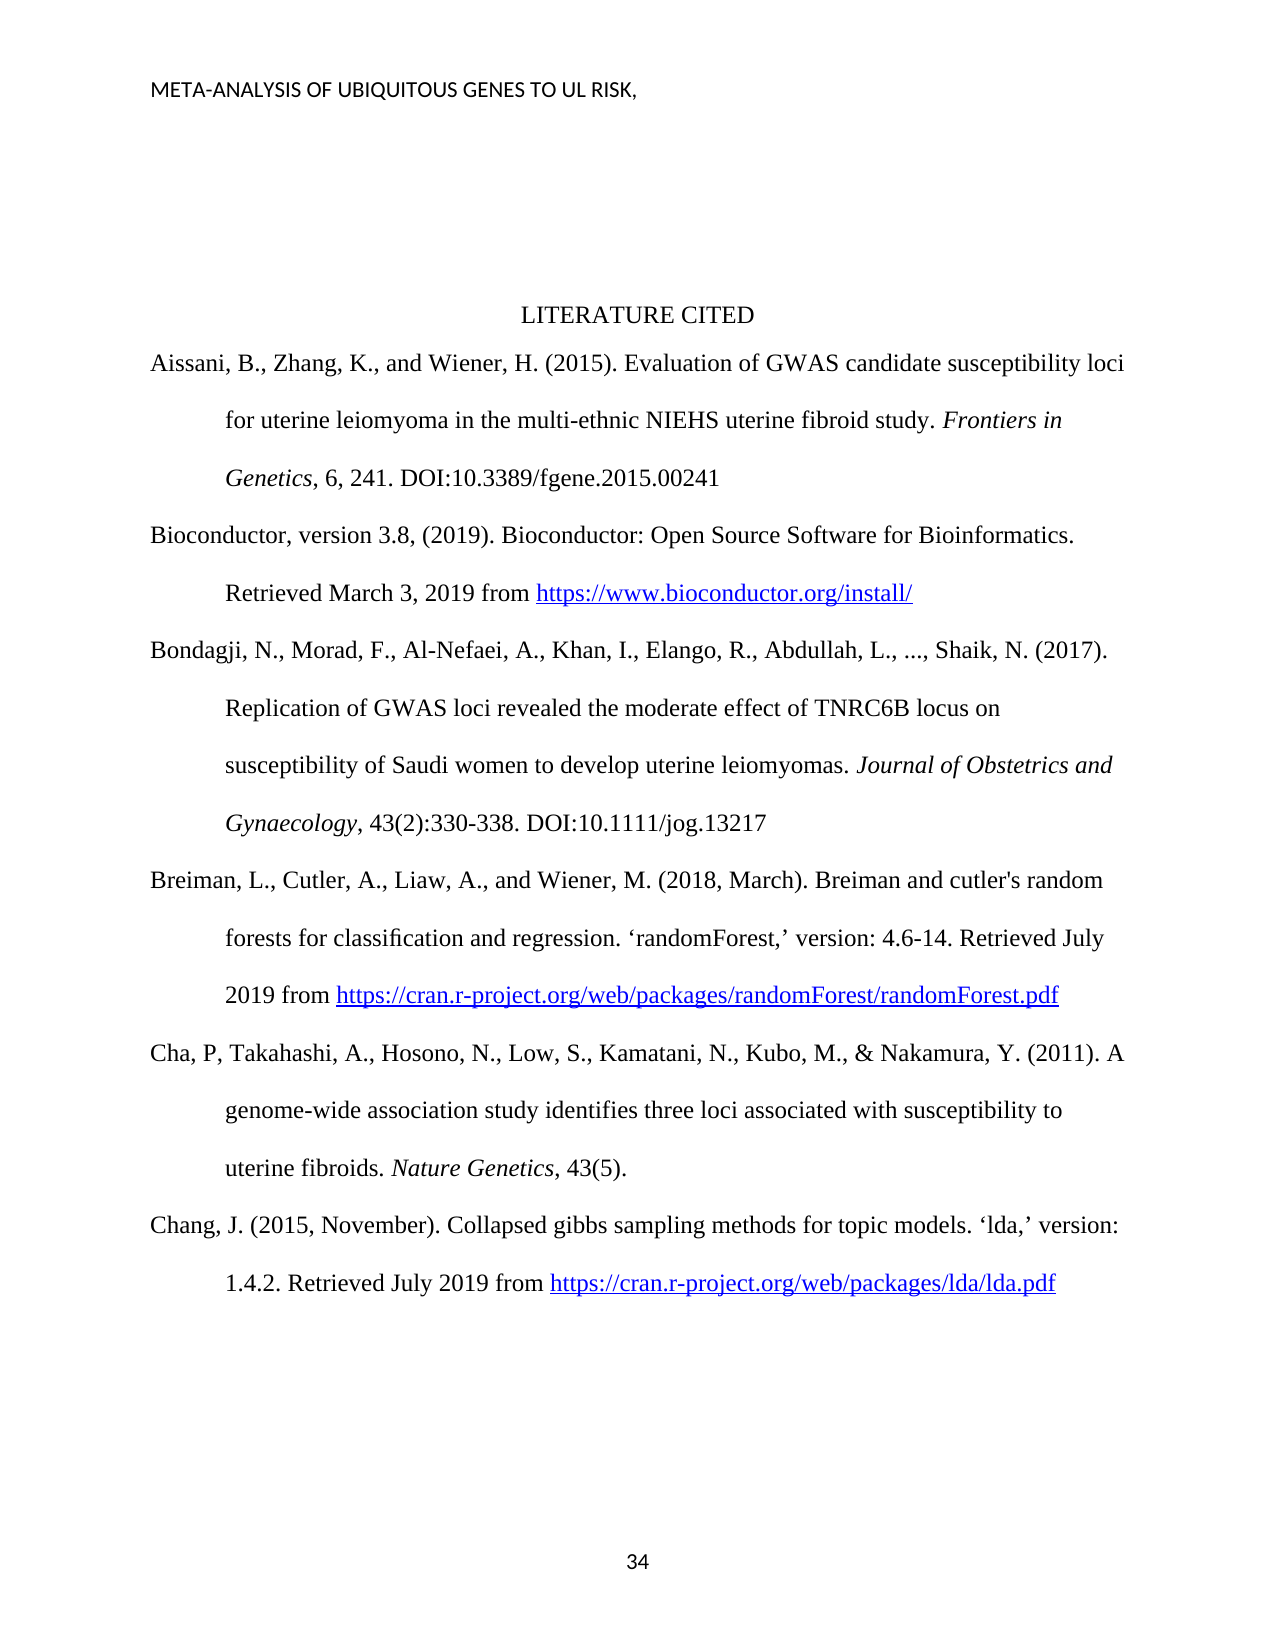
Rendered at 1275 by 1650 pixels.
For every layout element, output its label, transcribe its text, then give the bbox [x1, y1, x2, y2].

text Breiman, L., Cutler, A., Liaw, A., and Wiener, M. (2018, March). Breiman and cutler's random forests for classiﬁcation and regression. ‘randomForest,’ version: 4.6-14. Retrieved July 2019 from https://cran.r-project.org/web/packages/randomForest/randomForest.pdf [150, 865, 1125, 1009]
text Chang, J. (2015, November). Collapsed gibbs sampling methods for topic models. ‘lda,’ version: 1.4.2. Retrieved July 2019 from https://cran.r-project.org/web/packages/lda/lda.pdf [150, 1210, 1125, 1296]
text Cha, P, Takahashi, A., Hosono, N., Low, S., Kamatani, N., Kubo, M., & Nakamura, Y. (2011). A genome-wide association study identifies three loci associated with susceptibility to uterine fibroids. Nature Genetics, 43(5). [150, 1038, 1125, 1181]
text Bondagji, N., Morad, F., Al-Nefaei, A., Khan, I., Elango, R., Abdullah, L., ..., Shaik, N. (2017). Replication of GWAS loci revealed the moderate effect of TNRC6B locus on susceptibility of Saudi women to develop uterine leiomyomas. Journal of Obstetrics and Gynaecology, 43(2):330-338. DOI:10.1111/jog.13217 [150, 635, 1125, 836]
text Aissani, B., Zhang, K., and Wiener, H. (2015). Evaluation of GWAS candidate susceptibility loci for uterine leiomyoma in the multi-ethnic NIEHS uterine fibroid study. Frontiers in Genetics, 6, 241. DOI:10.3389/fgene.2015.00241 [150, 348, 1125, 491]
text literature cited [150, 300, 1125, 329]
text Bioconductor, version 3.8, (2019). Bioconductor: Open Source Software for Bioinformatics. Retrieved March 3, 2019 from https://www.bioconductor.org/install/ [150, 520, 1125, 606]
